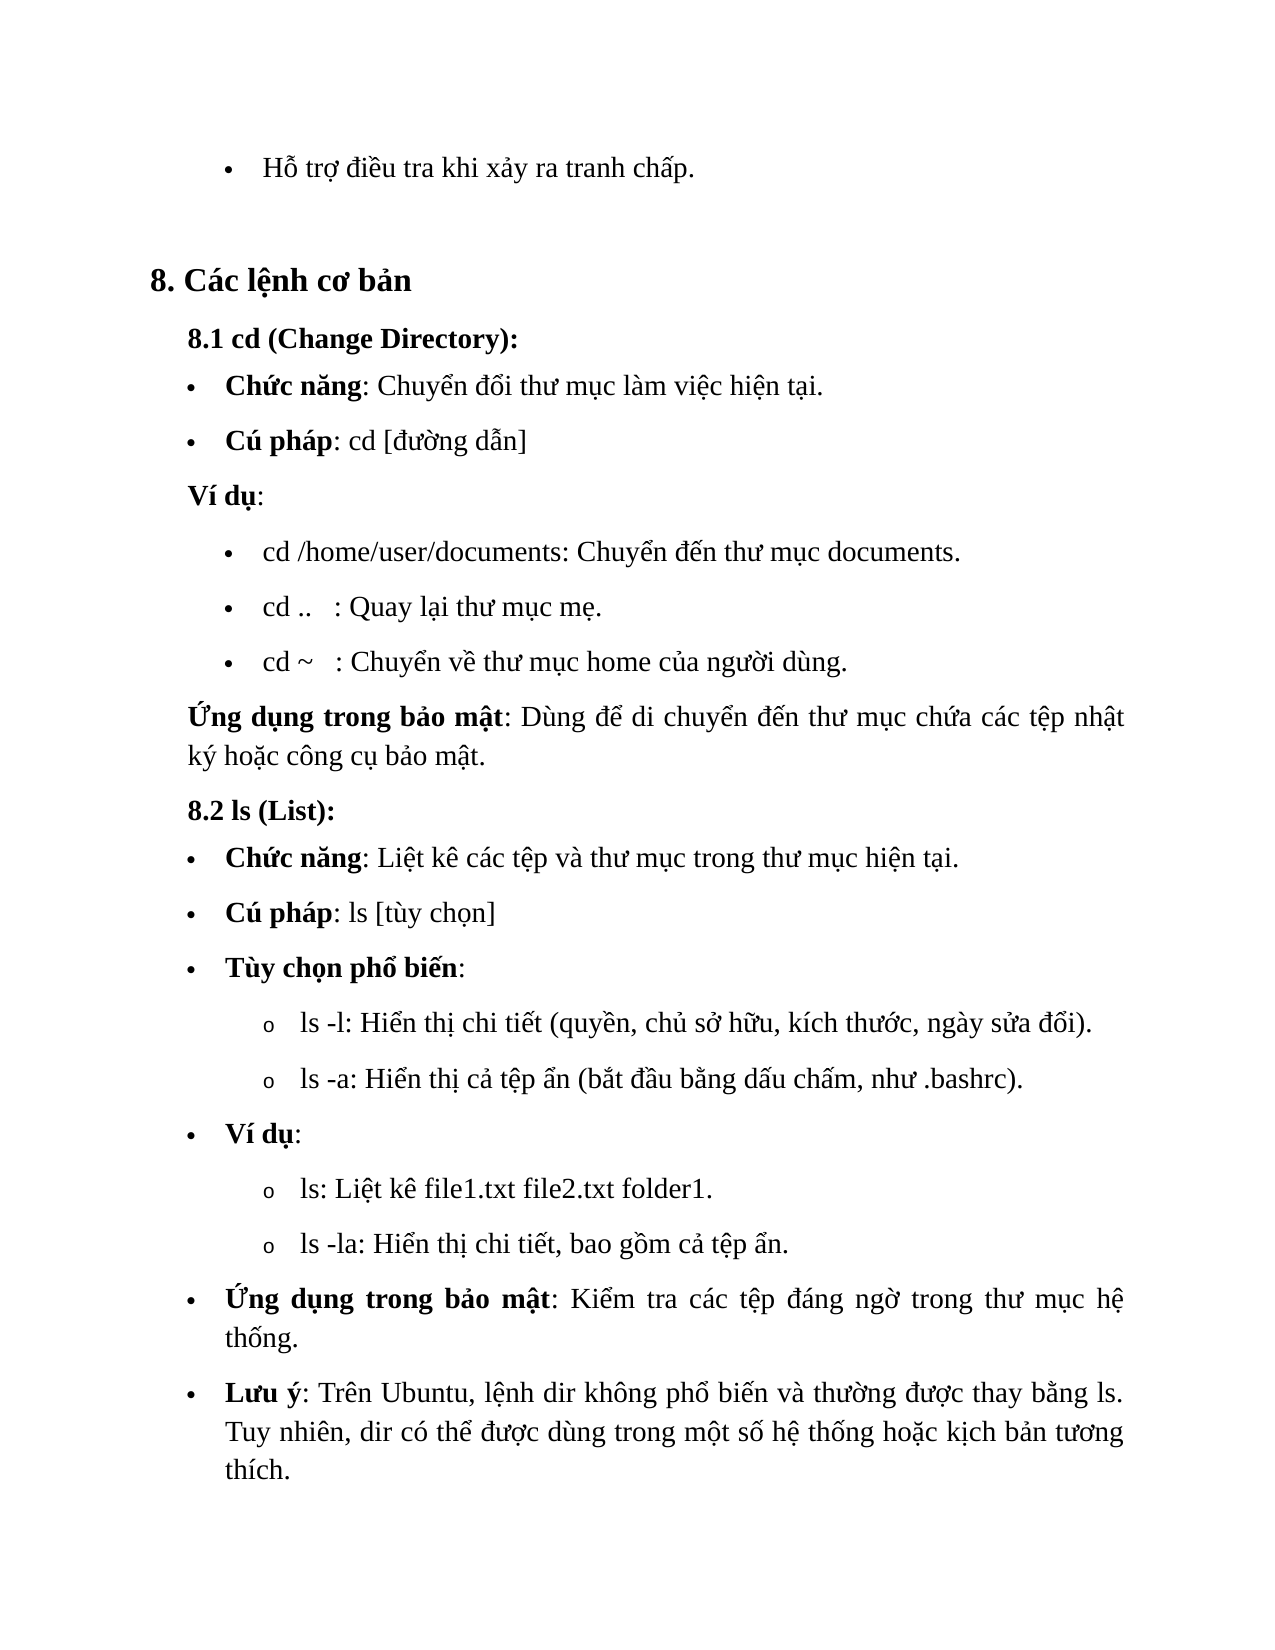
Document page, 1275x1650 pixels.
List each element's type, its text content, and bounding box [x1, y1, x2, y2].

text Ứng dụng trong bảo mật: Dùng để di chuyển đến thư mục chứa các tệp nhật ký hoặc công cụ bảo mật. [187, 699, 1125, 771]
list cd /home/user/documents: Chuyển đến thư mục documents. [225, 534, 1125, 567]
list cd .. : Quay lại thư mục mẹ. [225, 589, 1125, 622]
list Lưu ý: Trên Ubuntu, lệnh dir không phổ biến và thường được thay bằng ls. Tuy nhiên, dir có thể được dùng trong một số hệ thống hoặc kịch bản tương thích. [187, 1375, 1125, 1486]
list Tùy chọn phổ biến: [187, 950, 1125, 984]
subtitle 8.1 cd (Change Directory): [150, 321, 1125, 355]
list Hỗ trợ điều tra khi xảy ra tranh chấp. [225, 150, 1125, 183]
list Cú pháp: cd [đường dẫn] [187, 423, 1125, 457]
text Ví dụ: [187, 478, 1125, 512]
list Ứng dụng trong bảo mật: Kiểm tra các tệp đáng ngờ trong thư mục hệ thống. [187, 1282, 1125, 1354]
list ls -la: Hiển thị chi tiết, bao gồm cả tệp ẩn. [262, 1226, 1125, 1260]
list Cú pháp: ls [tùy chọn] [187, 895, 1125, 929]
list ls: Liệt kê file1.txt file2.txt folder1. [262, 1171, 1125, 1205]
list cd ~ : Chuyển về thư mục home của người dùng. [225, 644, 1125, 678]
list Chức năng: Liệt kê các tệp và thư mục trong thư mục hiện tại. [187, 840, 1125, 873]
subtitle 8.2 ls (List): [150, 793, 1125, 827]
list ls -a: Hiển thị cả tệp ẩn (bắt đầu bằng dấu chấm, như .bashrc). [262, 1061, 1125, 1094]
subtitle 8. Các lệnh cơ bản [150, 260, 1125, 299]
list Chức năng: Chuyển đổi thư mục làm việc hiện tại. [187, 368, 1125, 402]
list ls -l: Hiển thị chi tiết (quyền, chủ sở hữu, kích thước, ngày sửa đổi). [262, 1006, 1125, 1039]
list Ví dụ: [187, 1116, 1125, 1149]
